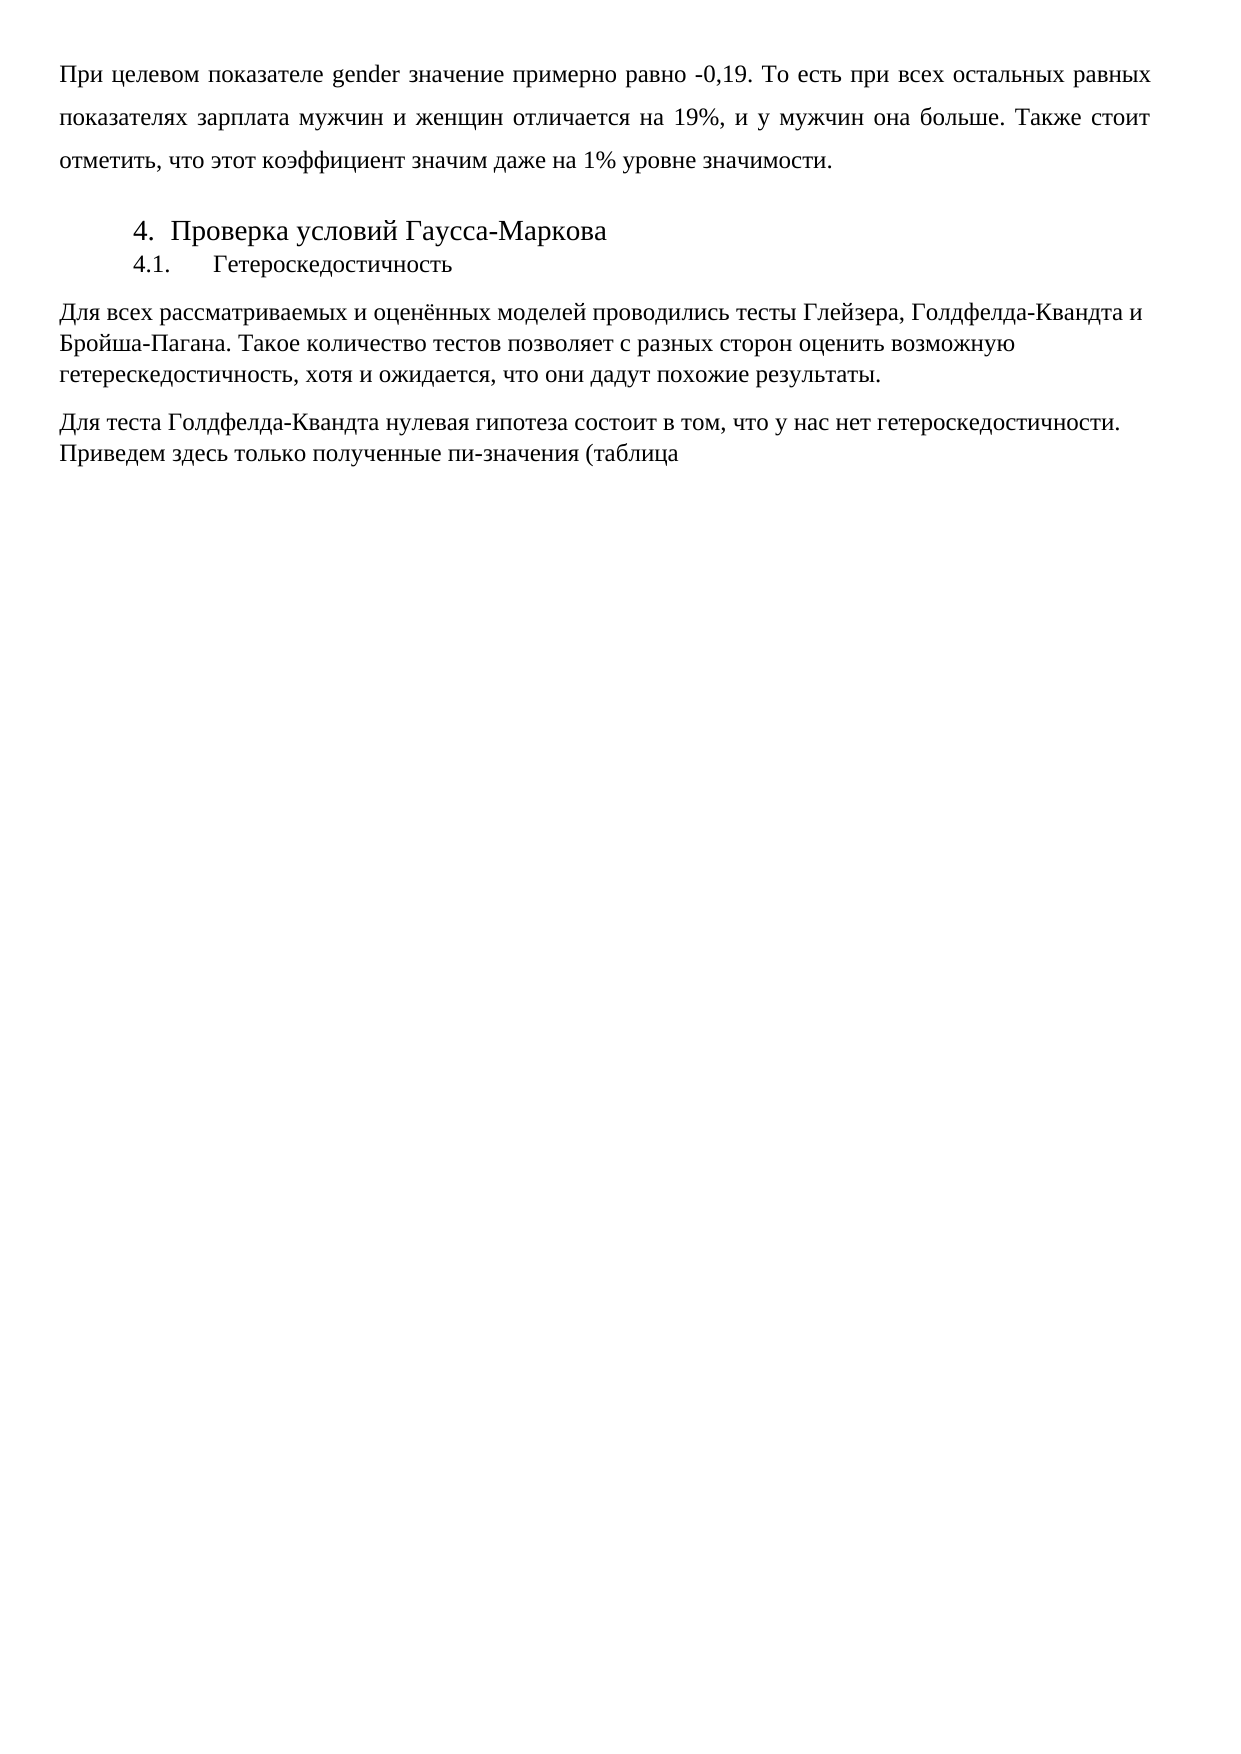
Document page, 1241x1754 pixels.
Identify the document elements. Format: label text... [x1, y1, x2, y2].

text При целевом показателе gender значение примерно равно -0,19. То есть при всех остальных равных показателях зарплата мужчин и женщин отличается на 19%, и у мужчин она больше. Также стоит отметить, что этот коэффициент значим даже на 1% уровне значимости. [59, 59, 1152, 174]
text Для всех рассматриваемых и оценённых моделей проводились тесты Глейзера, Голдфелда-Квандта и Бройша-Пагана. Такое количество тестов позволяет с разных сторон оценить возможную гетерескедостичность, хотя и ожидается, что они дадут похожие результаты. [59, 297, 1152, 388]
subtitle Проверка условий Гаусса-Маркова [133, 213, 1152, 247]
text Для теста Голдфелда-Квандта нулевая гипотеза состоит в том, что у нас нет гетероскедостичности. Приведем здесь только полученные пи-значения (таблица [59, 407, 1152, 467]
list Гетероскедостичность [133, 249, 1152, 278]
